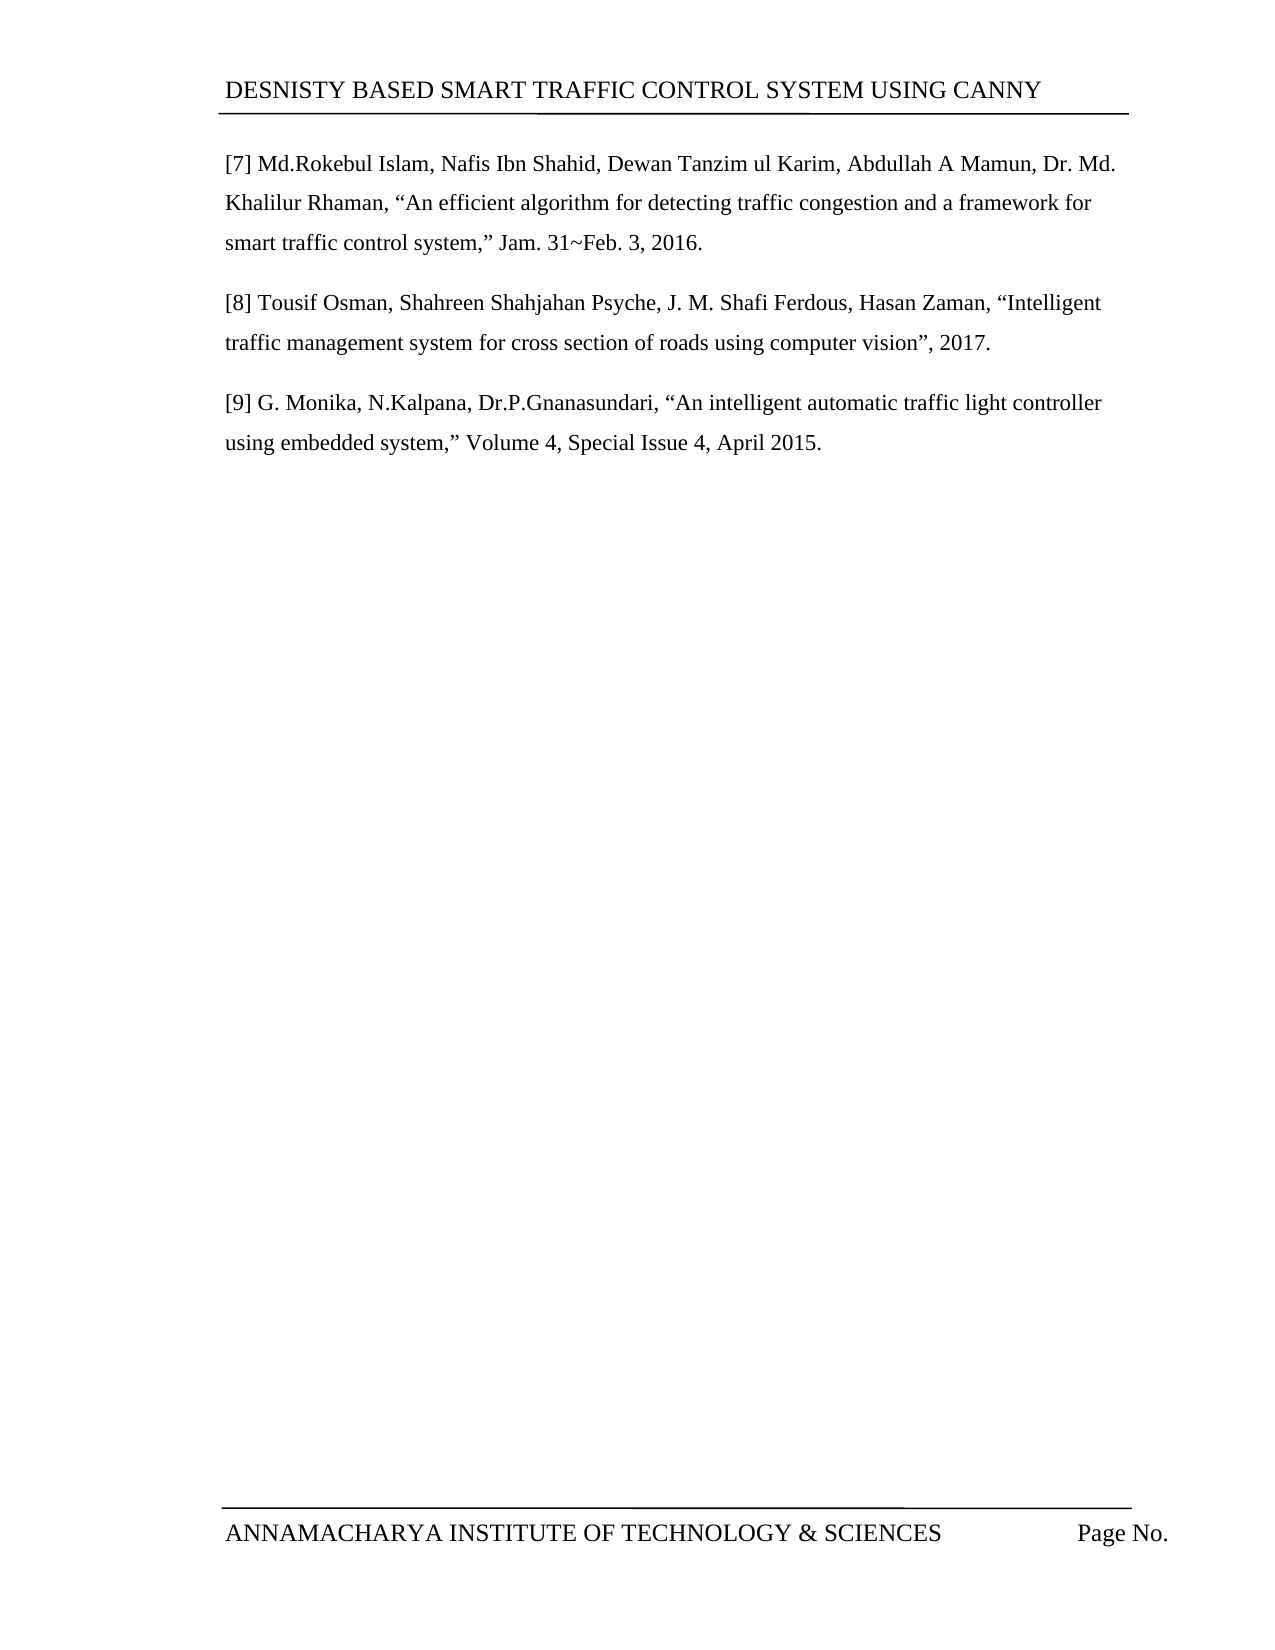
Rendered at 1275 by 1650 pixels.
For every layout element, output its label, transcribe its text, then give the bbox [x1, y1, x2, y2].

text [9] G. Monika, N.Kalpana, Dr.P.Gnanasundari, “An intelligent automatic traffic light controller using embedded system,” Volume 4, Special Issue 4, April 2015. [225, 389, 1125, 455]
text [7] Md.Rokebul Islam, Nafis Ibn Shahid, Dewan Tanzim ul Karim, Abdullah A Mamun, Dr. Md. Khalilur Rhaman, “An efficient algorithm for detecting traffic congestion and a framework for smart traffic control system,” Jam. 31~Feb. 3, 2016. [225, 150, 1125, 255]
text [8] Tousif Osman, Shahreen Shahjahan Psyche, J. M. Shafi Ferdous, Hasan Zaman, “Intelligent traffic management system for cross section of roads using computer vision”, 2017. [225, 289, 1125, 355]
